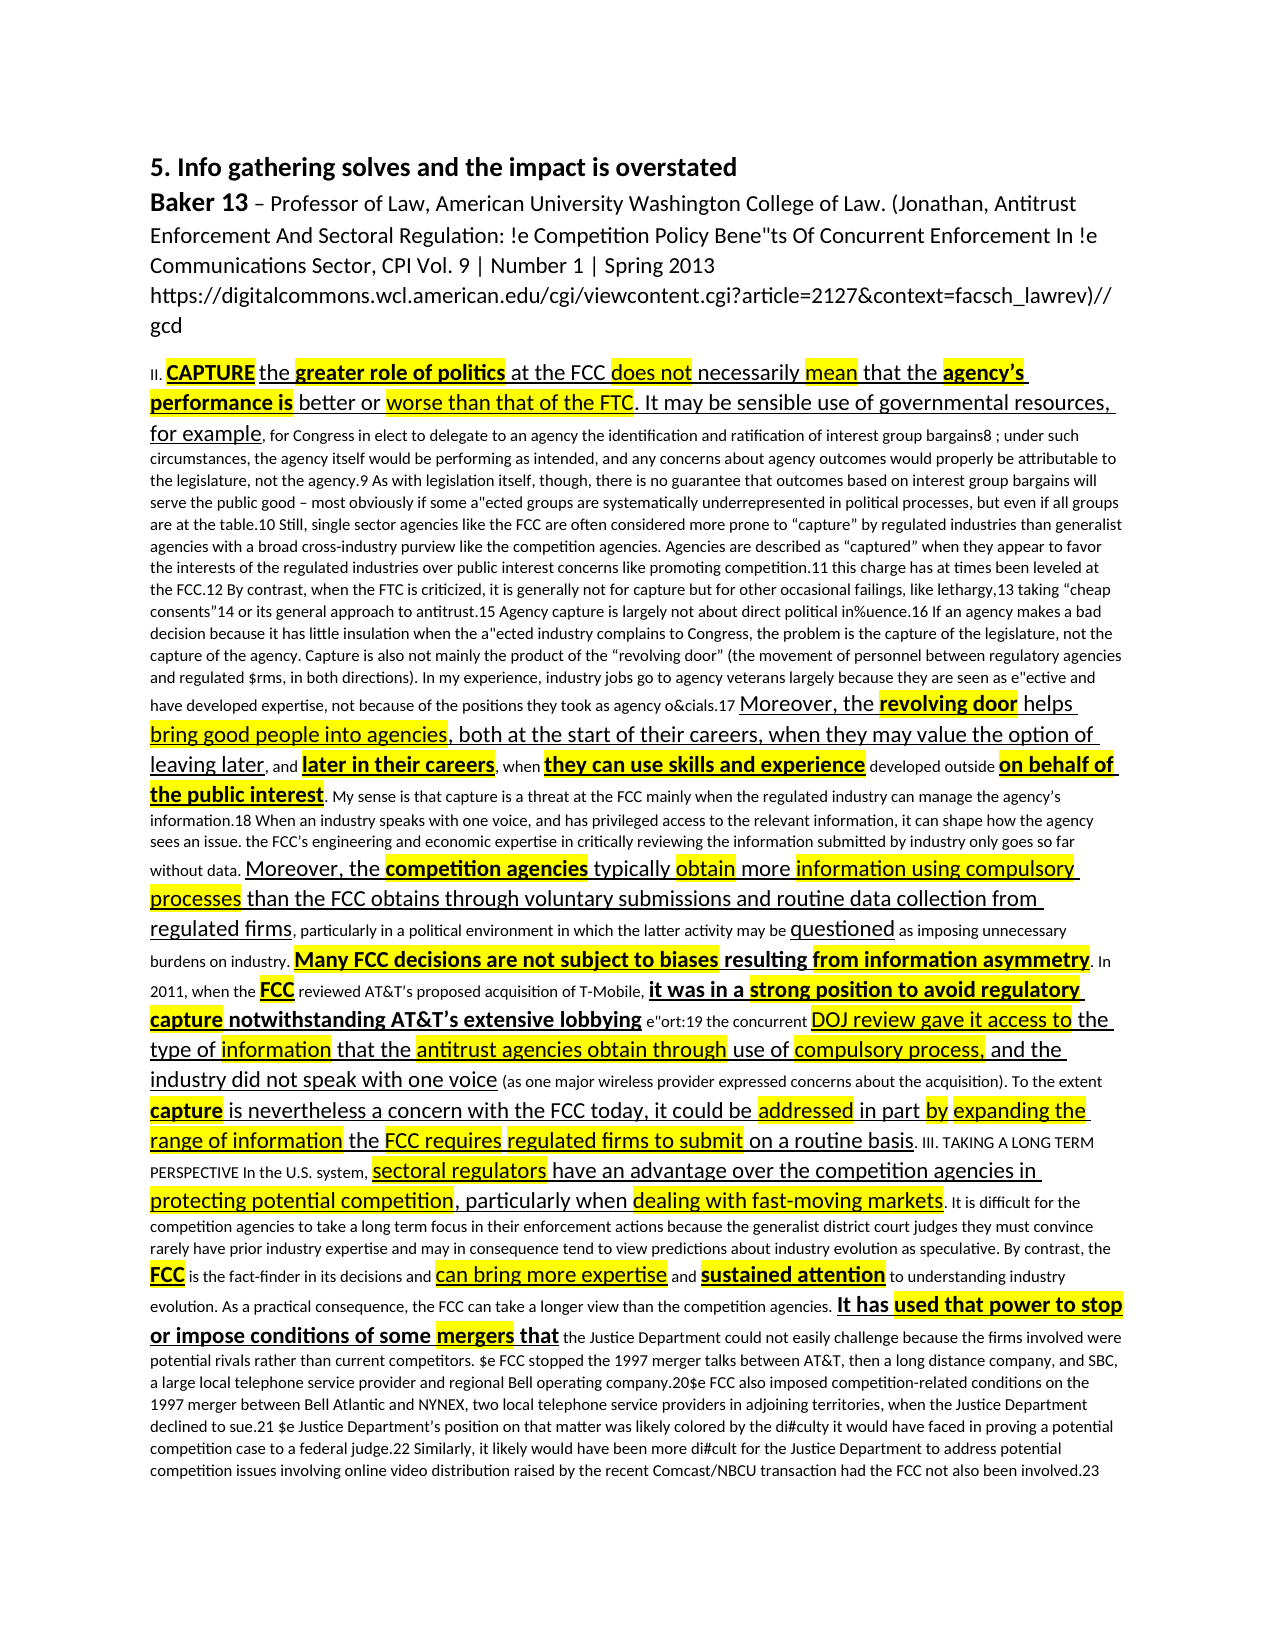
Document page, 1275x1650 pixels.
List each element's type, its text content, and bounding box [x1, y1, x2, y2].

subtitle 5. Info gathering solves and the impact is overstated [150, 150, 1125, 183]
text Baker 13 – Professor of Law, American University Washington College of Law. (Jonathan, Antitrust Enforcement And Sectoral Regulation: !e Competition Policy Bene"ts Of Concurrent Enforcement In !e Communications Sector, CPI Vol. 9 | Number 1 | Spring 2013 https://digitalcommons.wcl.american.edu/cgi/viewcontent.cgi?article=2127&context=facsch_lawrev)//gcd [150, 186, 1125, 339]
